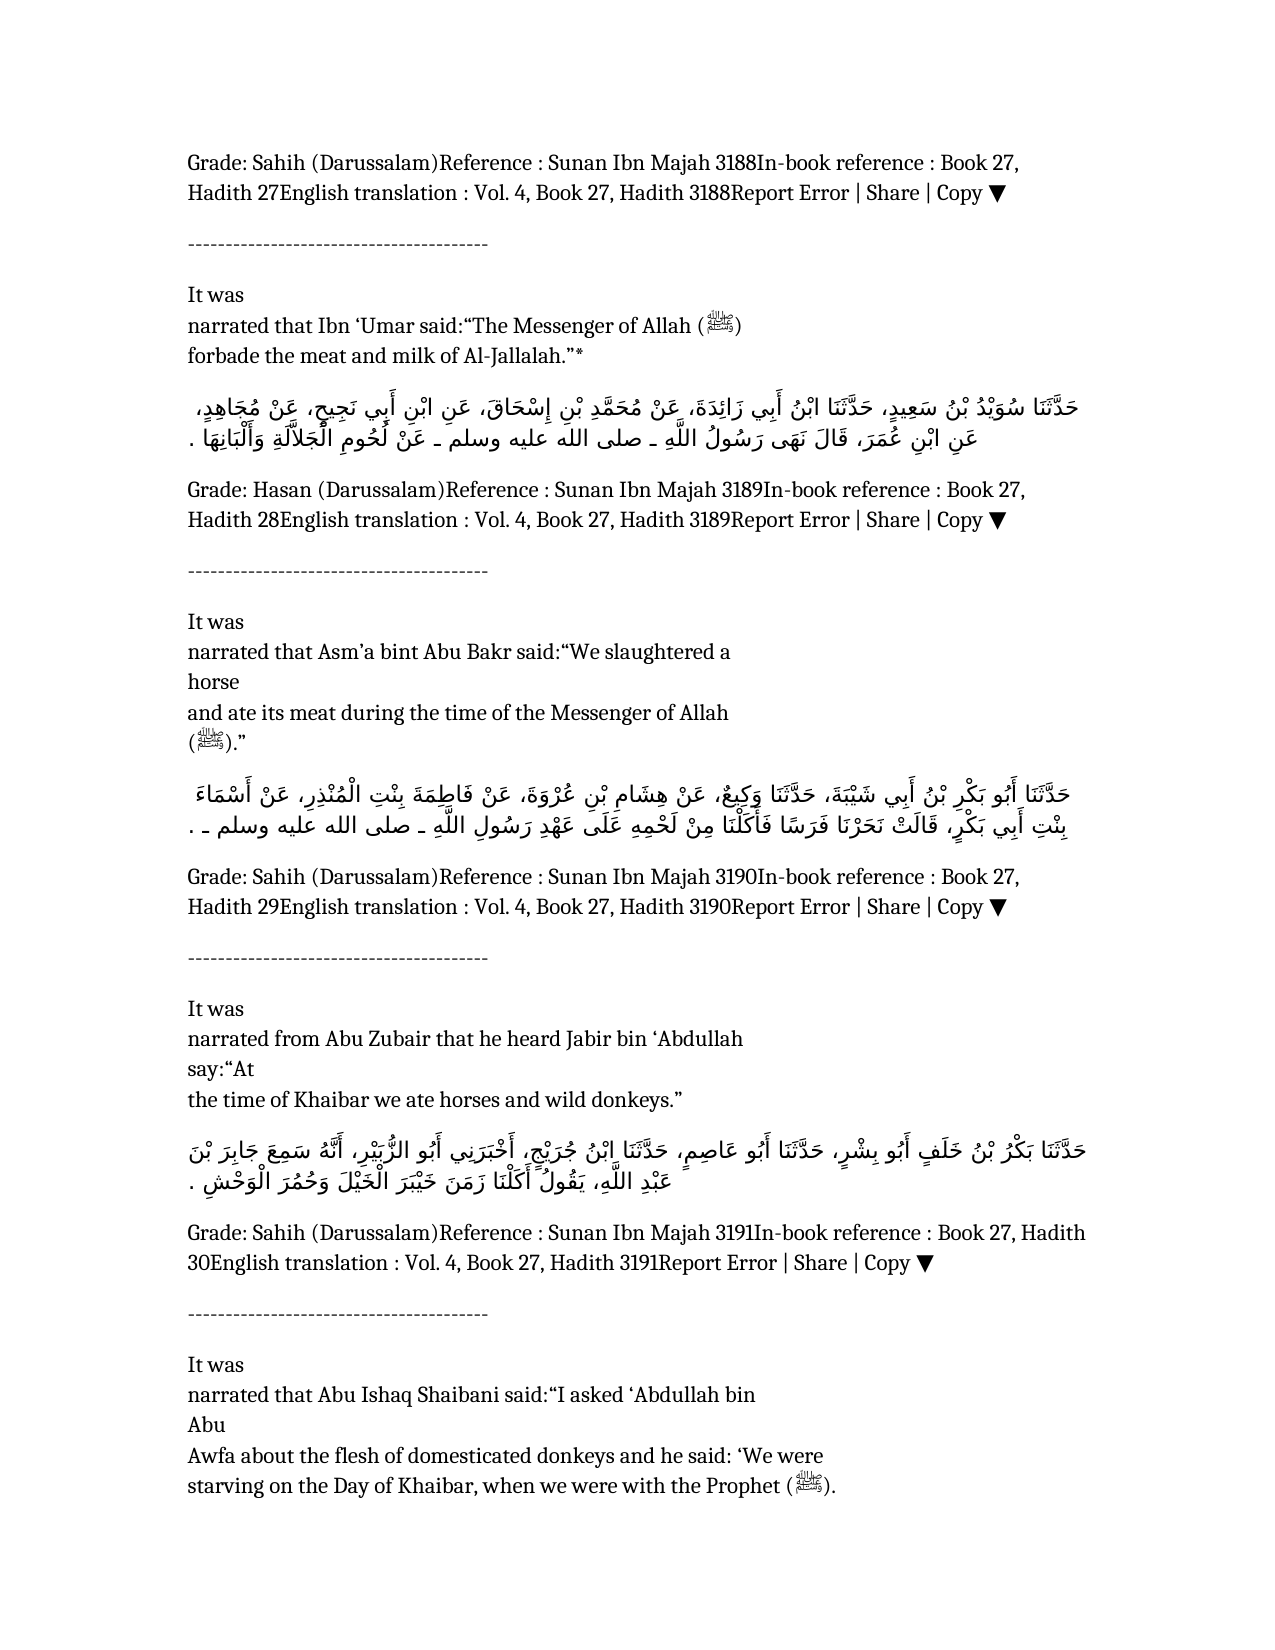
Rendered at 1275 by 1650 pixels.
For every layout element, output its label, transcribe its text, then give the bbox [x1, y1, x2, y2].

text ---------------------------------------- [187, 558, 1087, 584]
text حَدَّثَنَا سُوَيْدُ بْنُ سَعِيدٍ، حَدَّثَنَا ابْنُ أَبِي زَائِدَةَ، عَنْ مُحَمَّدِ بْنِ إِسْحَاقَ، عَنِ ابْنِ أَبِي نَجِيحٍ، عَنْ مُجَاهِدٍ، عَنِ ابْنِ عُمَرَ، قَالَ نَهَى رَسُولُ اللَّهِ ـ صلى الله عليه وسلم ـ عَنْ لُحُومِ الْجَلاَّلَةِ وَأَلْبَانِهَا ‏.‏ [187, 394, 1087, 452]
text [187, 1352, 1087, 1499]
text It was narrated that Asm’a bint Abu Bakr said:“We slaughtered a horse and ate its meat during the time of the Messenger of Allah (ﷺ).” [187, 609, 1087, 757]
text ---------------------------------------- [187, 1301, 1087, 1327]
text ---------------------------------------- [187, 231, 1087, 258]
text Grade: Sahih (Darussalam)Reference : Sunan Ibn Majah 3188In-book reference : Book 27, Hadith 27English translation : Vol. 4, Book 27, Hadith 3188Report Error | Share | Copy ▼ [187, 150, 1087, 207]
text It was narrated from Abu Zubair that he heard Jabir bin ‘Abdullah say:“At the time of Khaibar we ate horses and wild donkeys.” [187, 996, 1087, 1113]
text ---------------------------------------- [187, 945, 1087, 971]
text حَدَّثَنَا بَكْرُ بْنُ خَلَفٍ أَبُو بِشْرٍ، حَدَّثَنَا أَبُو عَاصِمٍ، حَدَّثَنَا ابْنُ جُرَيْجٍ، أَخْبَرَنِي أَبُو الزُّبَيْرِ، أَنَّهُ سَمِعَ جَابِرَ بْنَ عَبْدِ اللَّهِ، يَقُولُ أَكَلْنَا زَمَنَ خَيْبَرَ الْخَيْلَ وَحُمُرَ الْوَحْشِ ‏.‏ [187, 1137, 1087, 1195]
text Grade: Hasan (Darussalam)Reference : Sunan Ibn Majah 3189In-book reference : Book 27, Hadith 28English translation : Vol. 4, Book 27, Hadith 3189Report Error | Share | Copy ▼ [187, 476, 1087, 533]
text It was narrated that Ibn ‘Umar said:“The Messenger of Allah (ﷺ) forbade the meat and milk of Al-Jallalah.”* [187, 282, 1087, 370]
text Grade: Sahih (Darussalam)Reference : Sunan Ibn Majah 3190In-book reference : Book 27, Hadith 29English translation : Vol. 4, Book 27, Hadith 3190Report Error | Share | Copy ▼ [187, 863, 1087, 920]
text حَدَّثَنَا أَبُو بَكْرِ بْنُ أَبِي شَيْبَةَ، حَدَّثَنَا وَكِيعٌ، عَنْ هِشَامِ بْنِ عُرْوَةَ، عَنْ فَاطِمَةَ بِنْتِ الْمُنْذِرِ، عَنْ أَسْمَاءَ بِنْتِ أَبِي بَكْرٍ، قَالَتْ نَحَرْنَا فَرَسًا فَأَكَلْنَا مِنْ لَحْمِهِ عَلَى عَهْدِ رَسُولِ اللَّهِ ـ صلى الله عليه وسلم ـ ‏.‏ [187, 781, 1087, 839]
text Grade: Sahih (Darussalam)Reference : Sunan Ibn Majah 3191In-book reference : Book 27, Hadith 30English translation : Vol. 4, Book 27, Hadith 3191Report Error | Share | Copy ▼ [187, 1219, 1087, 1276]
